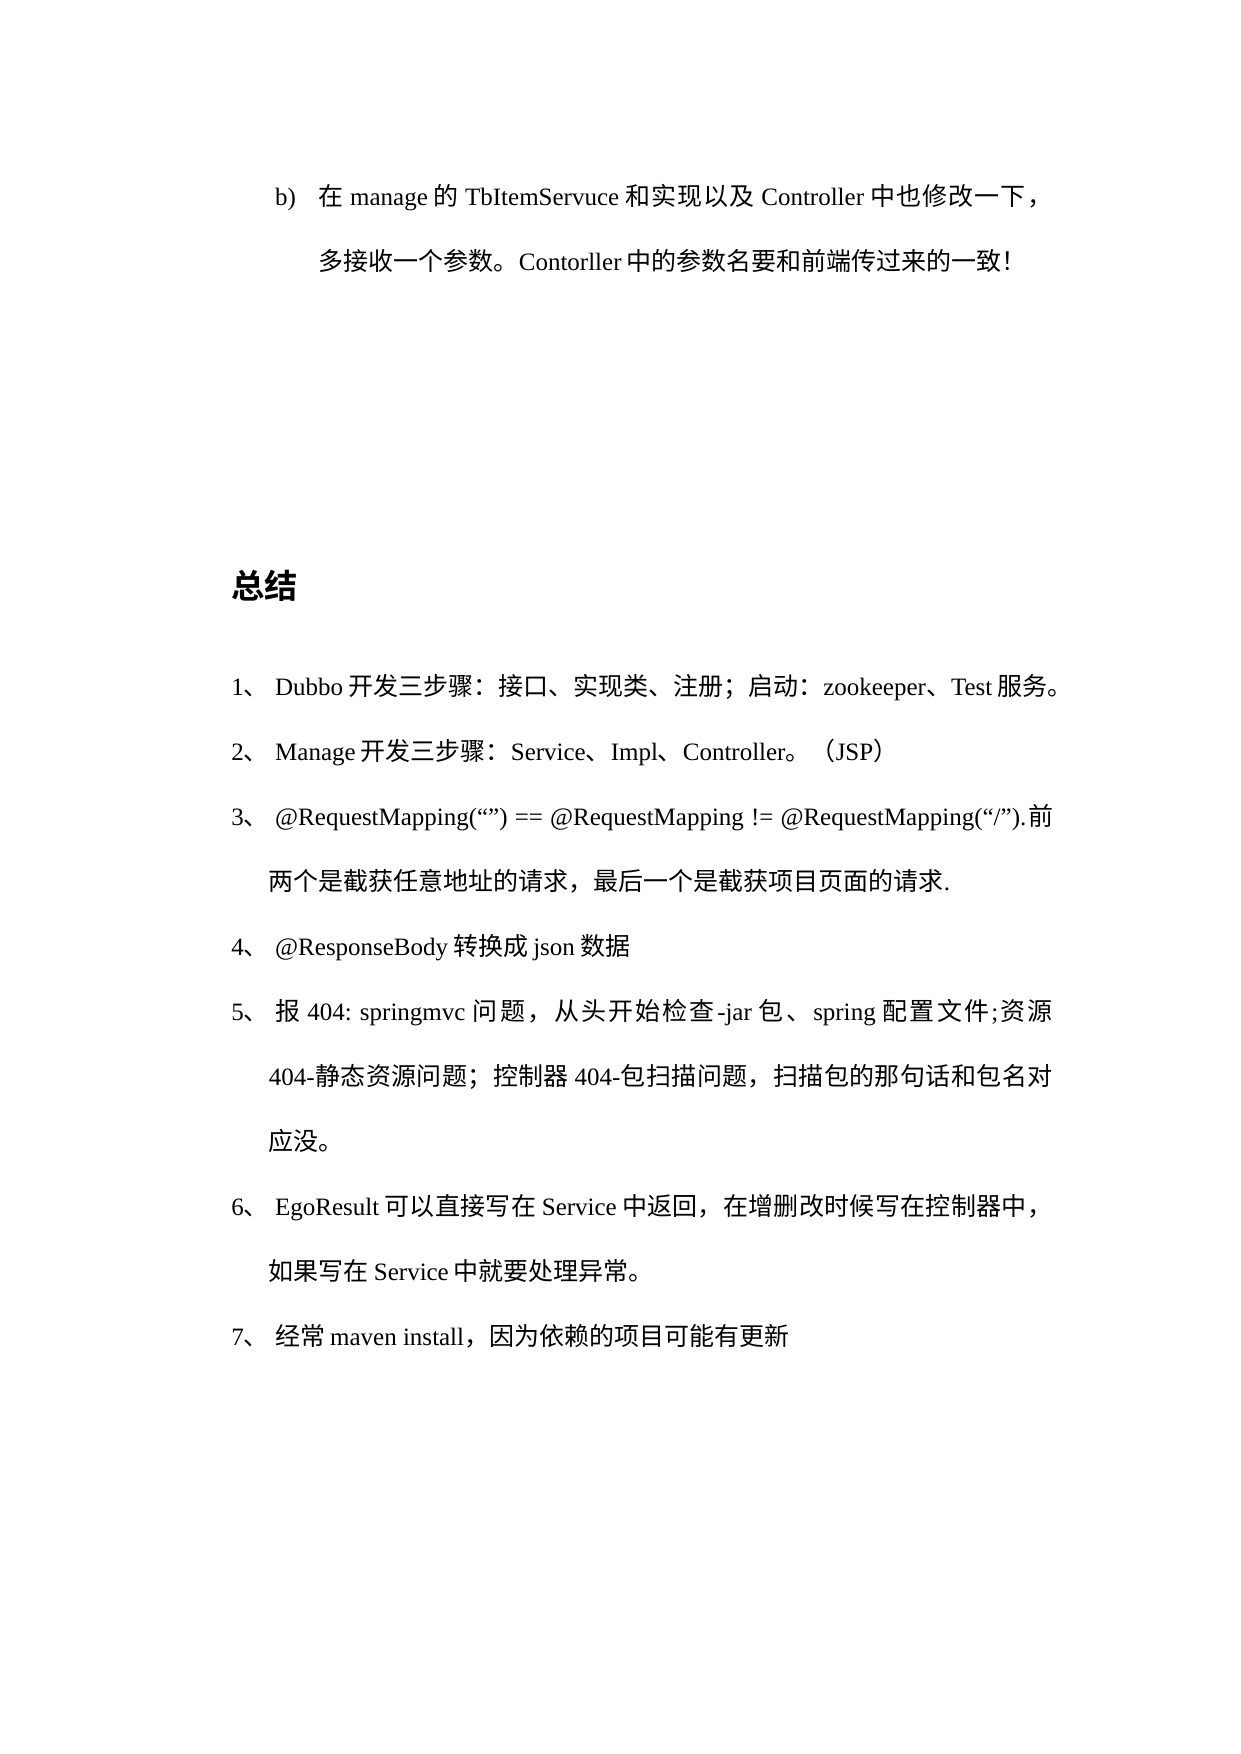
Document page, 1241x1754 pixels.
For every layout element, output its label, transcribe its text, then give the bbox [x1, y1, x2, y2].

subtitle 总结 [187, 552, 1053, 617]
list 在manage的TbItemServuce和实现以及Controller中也修改一下，多接收一个参数。Contorller中的参数名要和前端传过来的一致！ [275, 162, 1053, 292]
list 经常maven install，因为依赖的项目可能有更新 [231, 1302, 1053, 1367]
list 报404: springmvc问题，从头开始检查-jar包、spring配置文件;资源404-静态资源问题；控制器404-包扫描问题，扫描包的那句话和包名对应没。 [231, 977, 1053, 1172]
list EgoResult可以直接写在Service中返回，在增删改时候写在控制器中，如果写在Service中就要处理异常。 [231, 1172, 1053, 1302]
list @RequestMapping(“”) == @RequestMapping != @RequestMapping(“/”).前两个是截获任意地址的请求，最后一个是截获项目页面的请求. [231, 782, 1053, 912]
list Manage开发三步骤：Service、Impl、Controller。（JSP） [231, 717, 1053, 782]
list Dubbo开发三步骤：接口、实现类、注册；启动：zookeeper、Test服务。 [231, 652, 1053, 717]
list @ResponseBody转换成json数据 [231, 912, 1053, 977]
